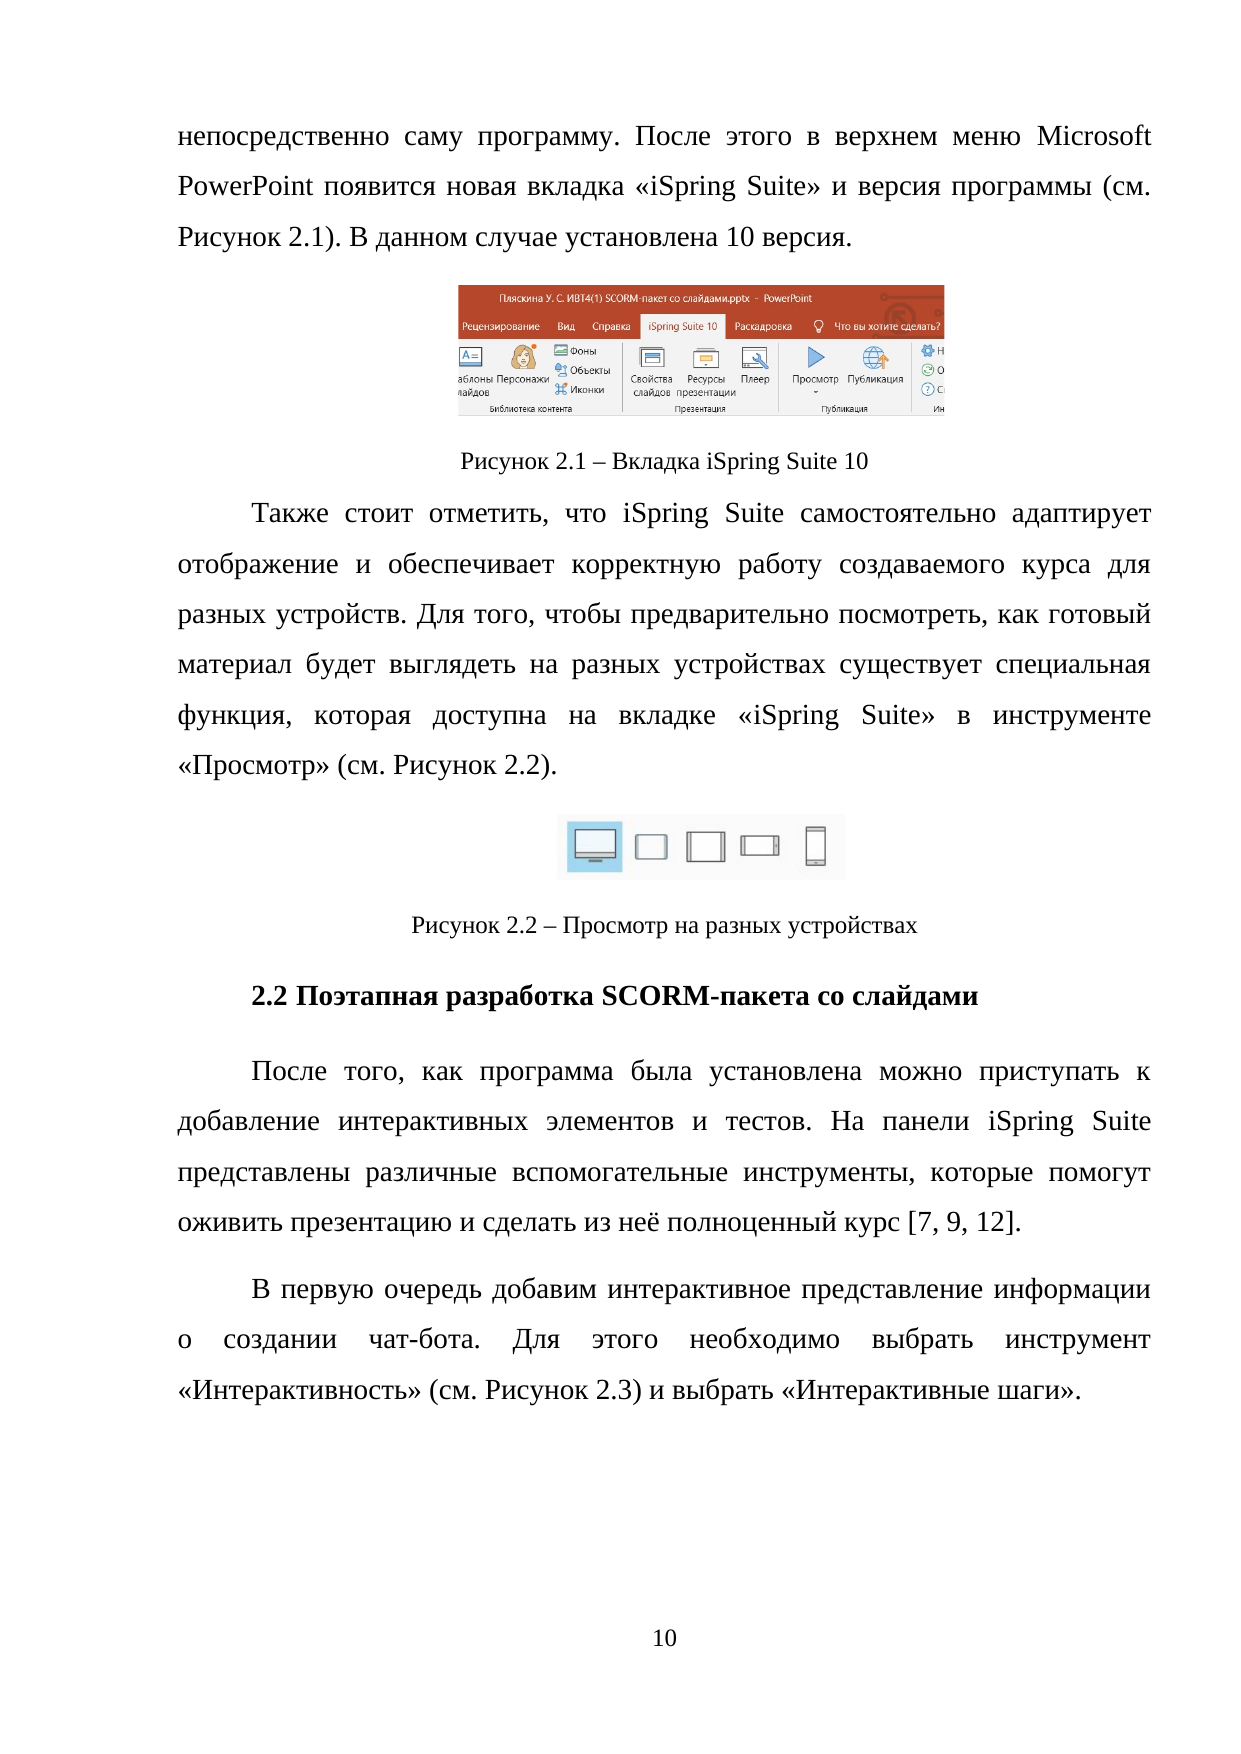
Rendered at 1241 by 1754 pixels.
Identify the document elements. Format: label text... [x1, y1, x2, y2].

text В первую очередь добавим интерактивное представление информации о создании чат-бота. Для этого необходимо выбрать инструмент «Интерактивность» (см. Рисунок 2.3) и выбрать «Интерактивные шаги». [177, 1271, 1152, 1405]
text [177, 118, 1152, 252]
subtitle Поэтапная разработка SCORM-пакета со слайдами [251, 978, 1152, 1011]
text После того, как программа была установлена можно приступать к добавление интерактивных элементов и тестов. На панели iSpring Suite представлены различные вспомогательные инструменты, которые помогут оживить презентацию и сделать из неё полноценный курс [7, 9, 12]. [177, 1053, 1152, 1238]
text Также стоит отметить, что iSpring Suite самостоятельно адаптирует отображение и обеспечивает корректную работу создаваемого курса для разных устройств. Для того, чтобы предварительно посмотреть, как готовый материал будет выглядеть на разных устройствах существует специальная функция, которая доступна на вкладке «iSpring Suite» в инструменте «Просмотр» (см. Рисунок 2.2). [177, 496, 1152, 781]
text Рисунок 2.1 – Вкладка iSpring Suite 10 [177, 446, 1152, 475]
picture [458, 285, 945, 416]
picture [557, 814, 846, 880]
text Рисунок 2.2 – Просмотр на разных устройствах [177, 910, 1152, 938]
